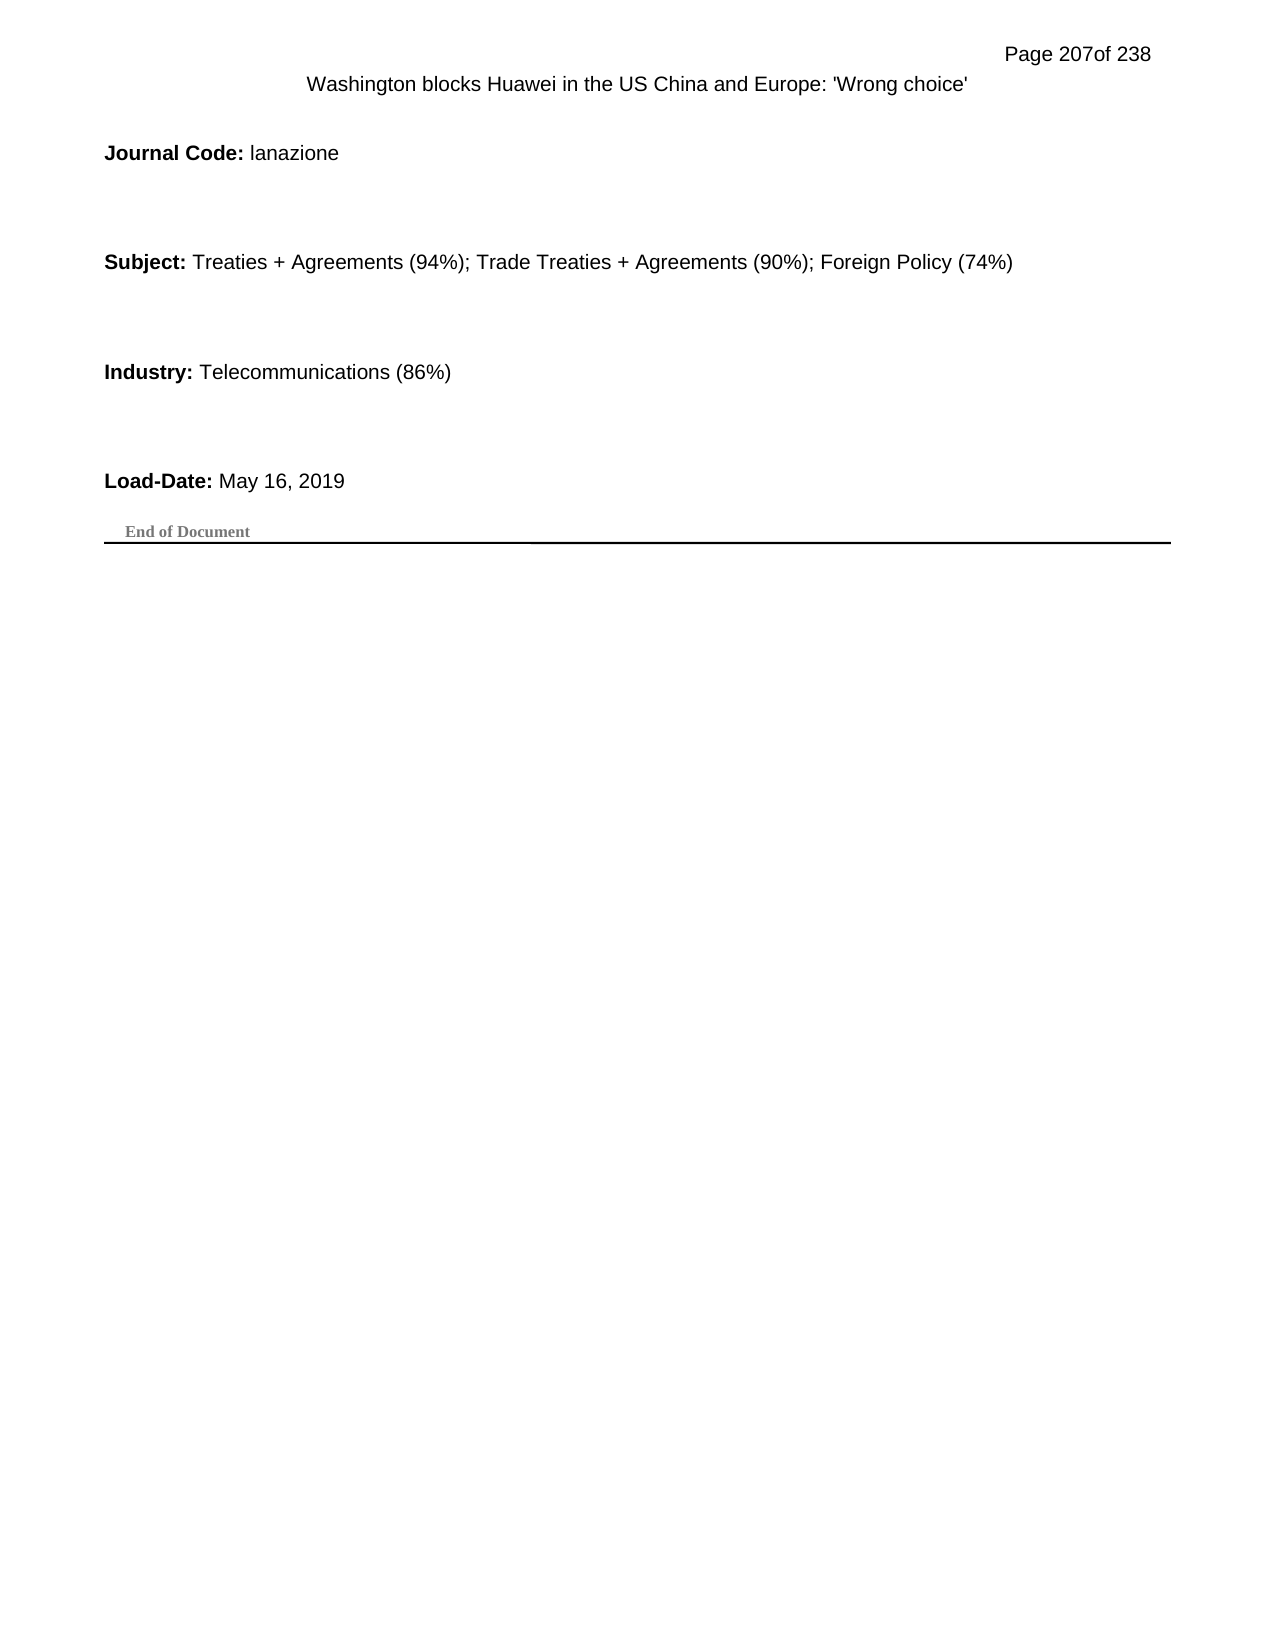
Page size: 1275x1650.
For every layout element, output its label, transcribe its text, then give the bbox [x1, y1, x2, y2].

text Subject: Treaties + Agreements (94%); Trade Treaties + Agreements (90%); Foreign Policy (74%) [104, 247, 1171, 332]
text End of Document [125, 522, 1171, 541]
text Journal Code: lanazione [104, 137, 1171, 222]
text Industry: Telecommunications (86%) [104, 357, 1171, 441]
text Load-Date: May 16, 2019 [104, 466, 1171, 493]
